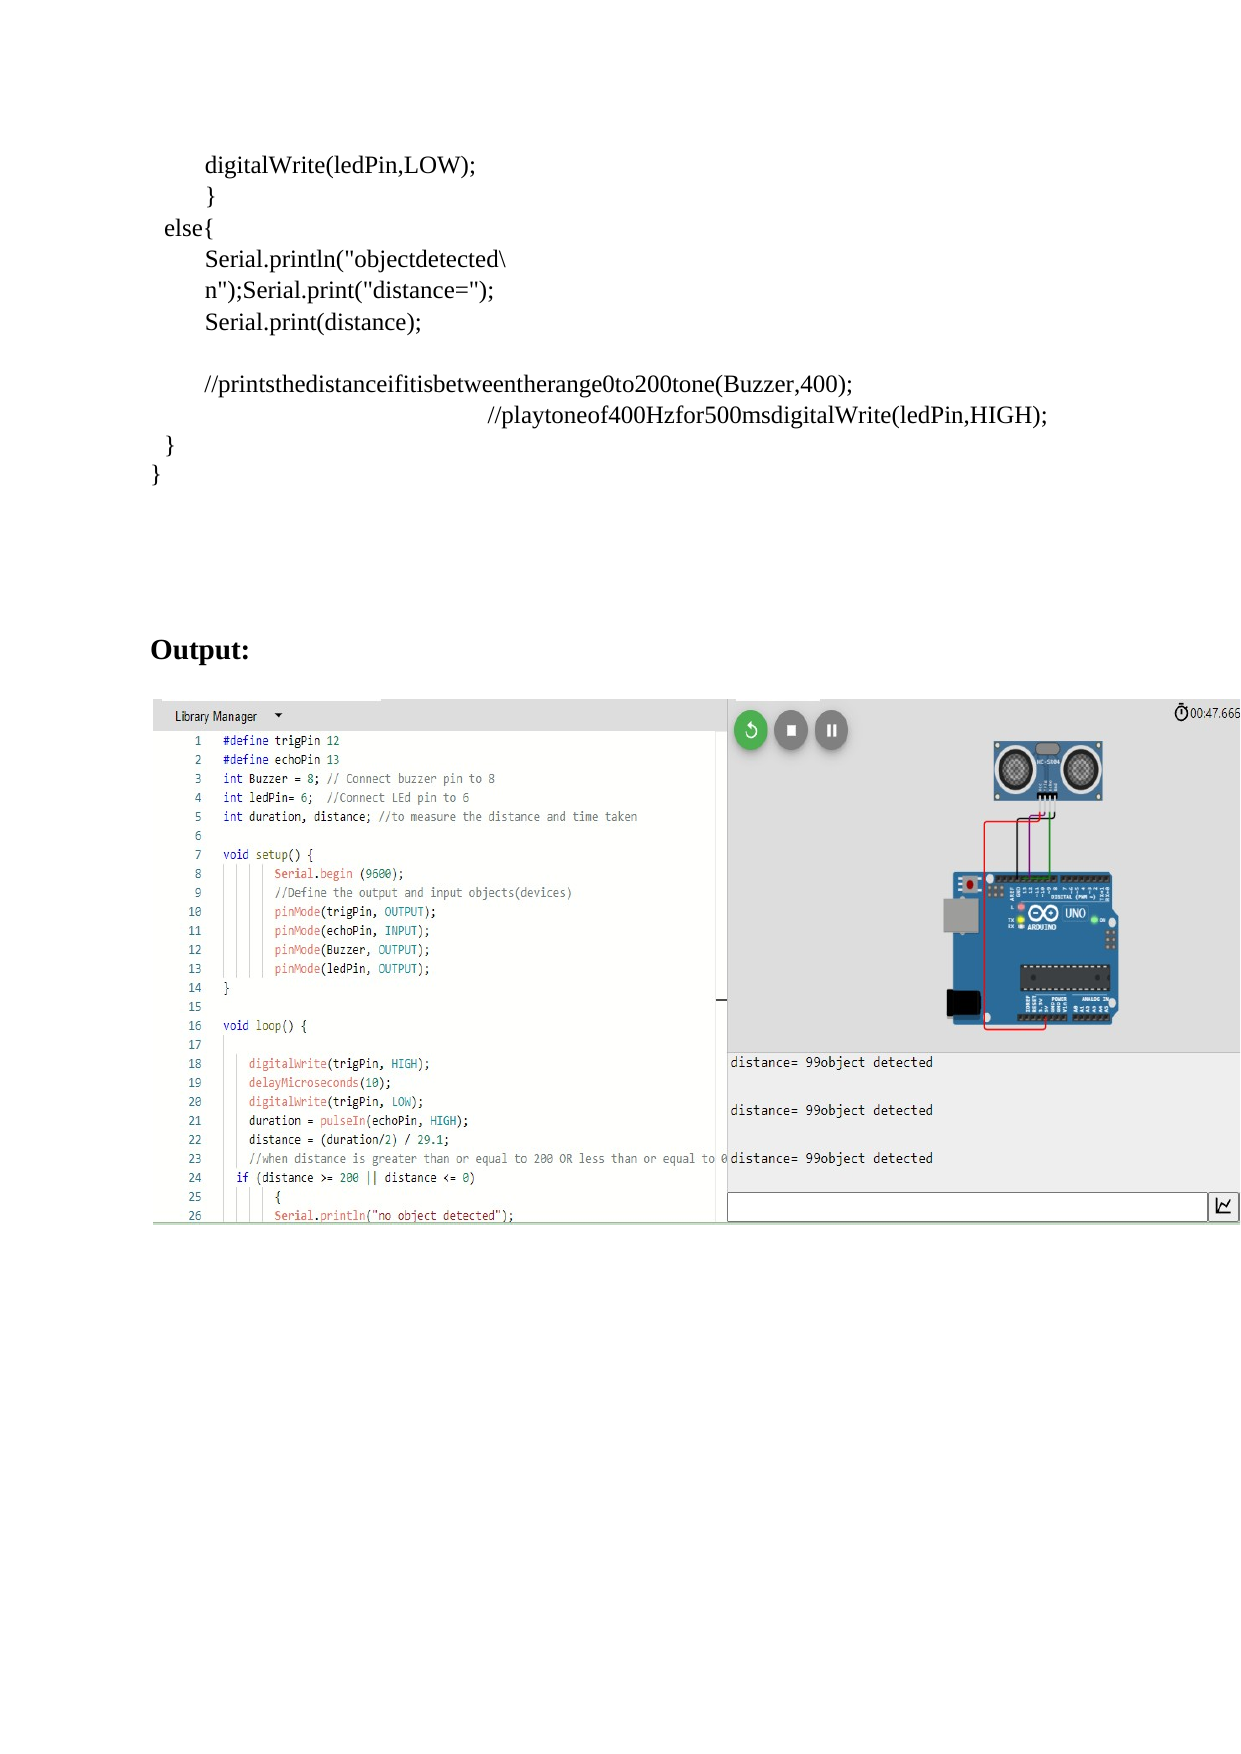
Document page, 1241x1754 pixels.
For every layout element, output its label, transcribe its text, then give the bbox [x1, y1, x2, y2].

text else{ [164, 213, 1240, 241]
text Serial.print(distance); //printsthedistanceifitisbetweentherange0to200tone(Buzzer,400); //playtoneof400Hzfor500msdigitalWrite(ledPin,HIGH); [204, 307, 1053, 429]
subtitle Output: [150, 632, 1240, 666]
text Serial.println("objectdetected\n");Serial.print("distance="); [204, 244, 608, 304]
text } [150, 459, 1240, 488]
picture [153, 699, 1241, 1225]
text } [204, 181, 1240, 210]
text } [164, 431, 1240, 459]
text digitalWrite(ledPin,LOW); [204, 150, 1240, 179]
